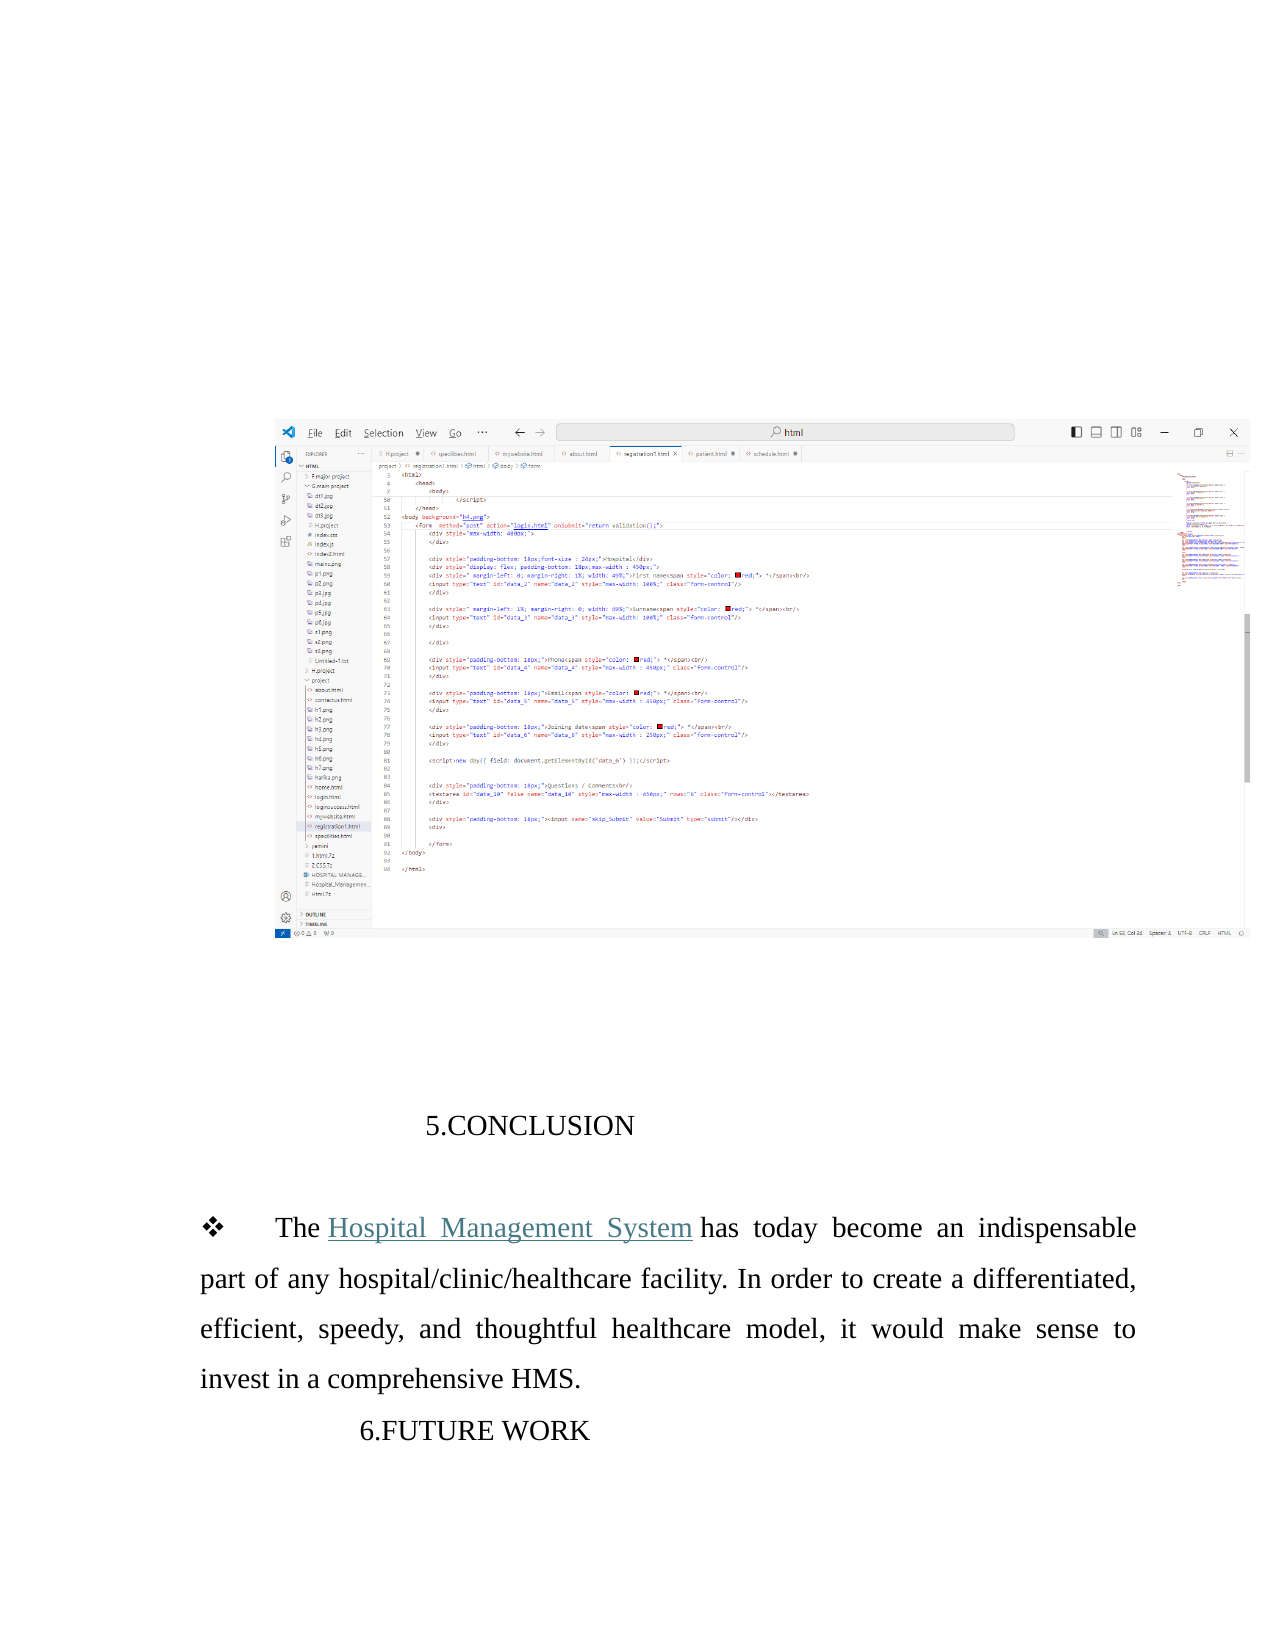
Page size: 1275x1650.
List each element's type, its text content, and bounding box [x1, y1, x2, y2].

text 6.FUTURE WORK [162, 1413, 1137, 1446]
picture [275, 419, 1250, 938]
list The Hospital Management System has today become an indispensable part of any hospital/clinic/healthcare facility. In order to create a differentiated, efficient, speedy, and thoughtful healthcare model, it would make sense to invest in a comprehensive HMS. [200, 1211, 1137, 1395]
text 5.CONCLUSION [170, 1108, 1137, 1142]
